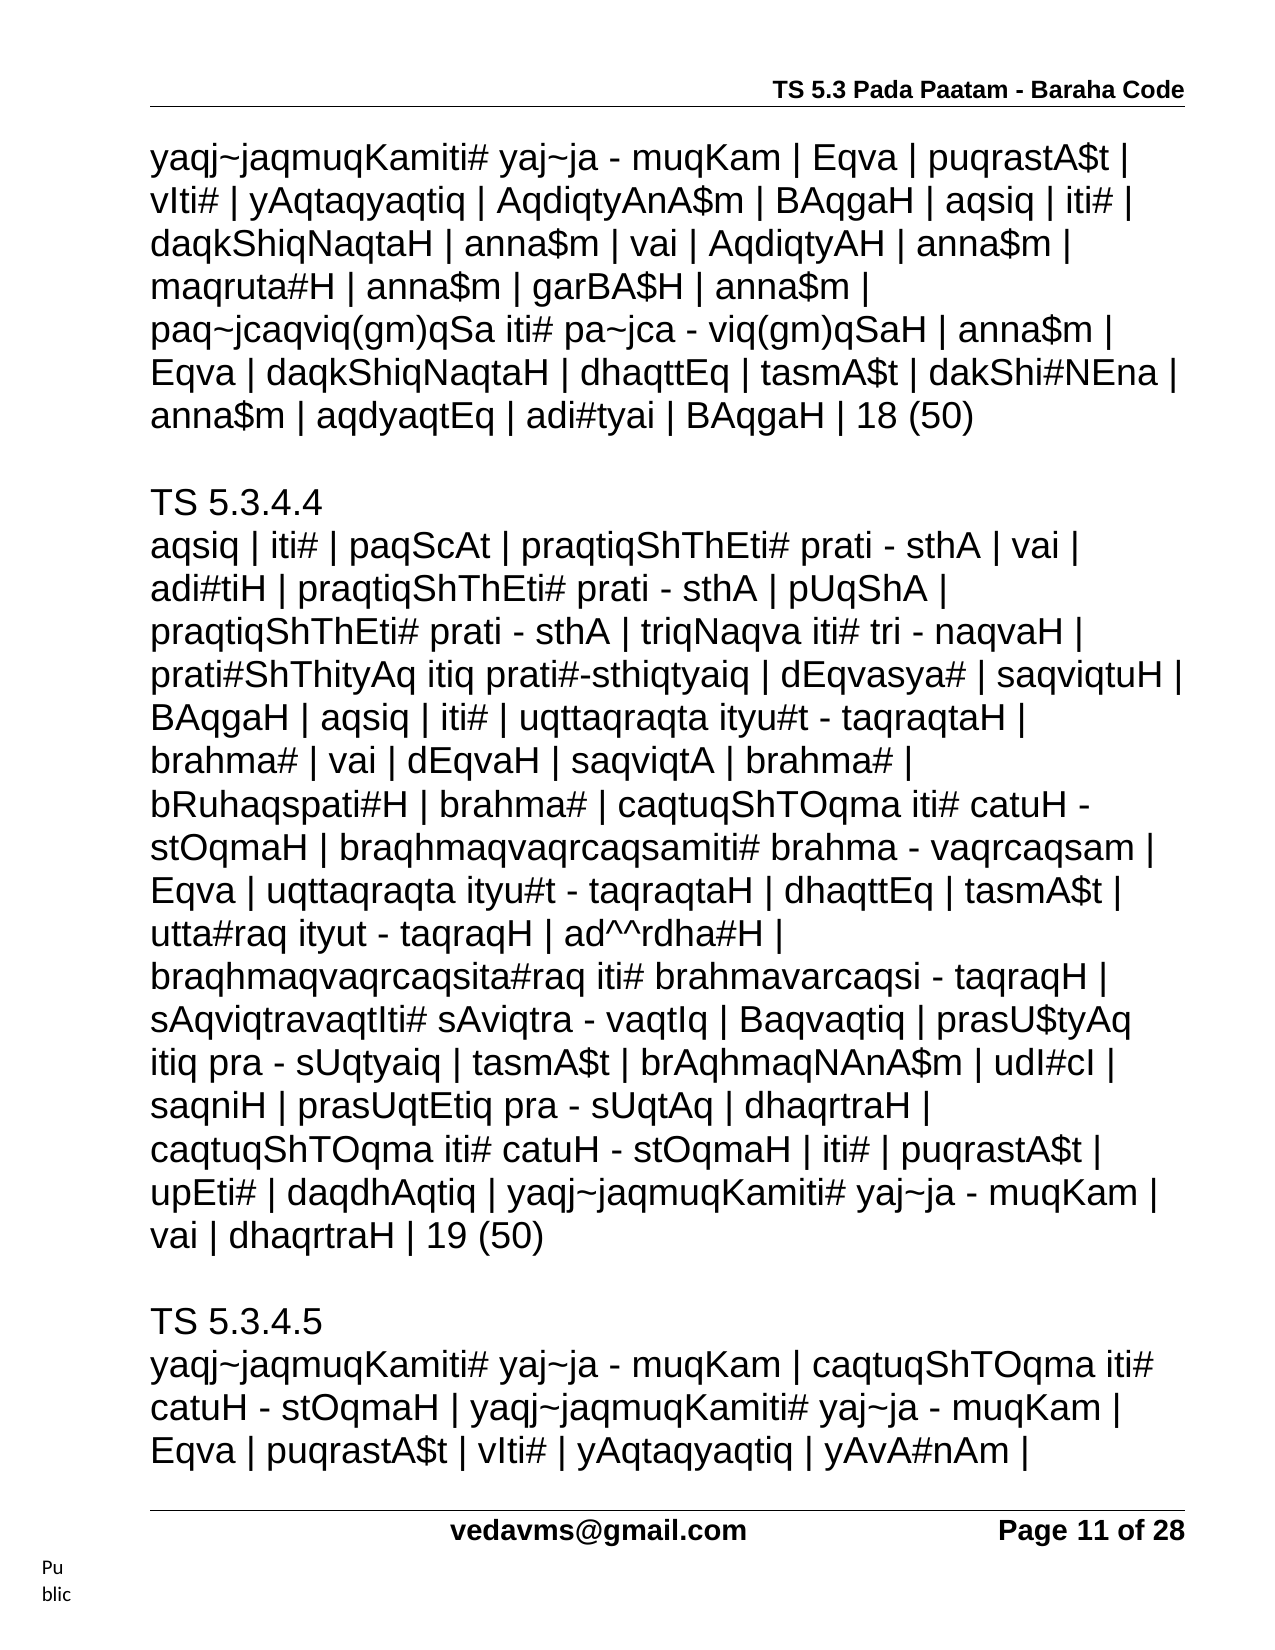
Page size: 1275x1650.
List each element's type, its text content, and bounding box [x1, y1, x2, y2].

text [150, 135, 1185, 437]
text TS 5.3.4.5 [150, 1299, 1185, 1342]
text aqsiq | iti# | paqScAt | praqtiqShThEti# prati - sthA | vai | adi#tiH | praqtiqShThEti# prati - sthA | pUqShA | praqtiqShThEti# prati - sthA | triqNaqva iti# tri - naqvaH | prati#ShThityAq itiq prati#-sthiqtyaiq | dEqvasya# | saqviqtuH | BAqgaH | aqsiq | iti# | uqttaqraqta ityu#t - taqraqtaH | brahma# | vai | dEqvaH | saqviqtA | brahma# | bRuhaqspati#H | brahma# | caqtuqShTOqma iti# catuH - stOqmaH | braqhmaqvaqrcaqsamiti# brahma - vaqrcaqsam | Eqva | uqttaqraqta ityu#t - taqraqtaH | dhaqttEq | tasmA$t | utta#raq ityut - taqraqH | ad^^rdha#H | braqhmaqvaqrcaqsita#raq iti# brahmavarcaqsi - taqraqH | sAqviqtravaqtIti# sAviqtra - vaqtIq | Baqvaqtiq | prasU$tyAq itiq pra - sUqtyaiq | tasmA$t | brAqhmaqNAnA$m | udI#cI | saqniH | prasUqtEtiq pra - sUqtAq | dhaqrtraH | caqtuqShTOqma iti# catuH - stOqmaH | iti# | puqrastA$t | upEti# | daqdhAqtiq | yaqj~jaqmuqKamiti# yaj~ja - muqKam | vai | dhaqrtraH | 19 (50) [150, 523, 1185, 1256]
text TS 5.3.4.4 [150, 480, 1185, 523]
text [150, 1342, 1185, 1472]
